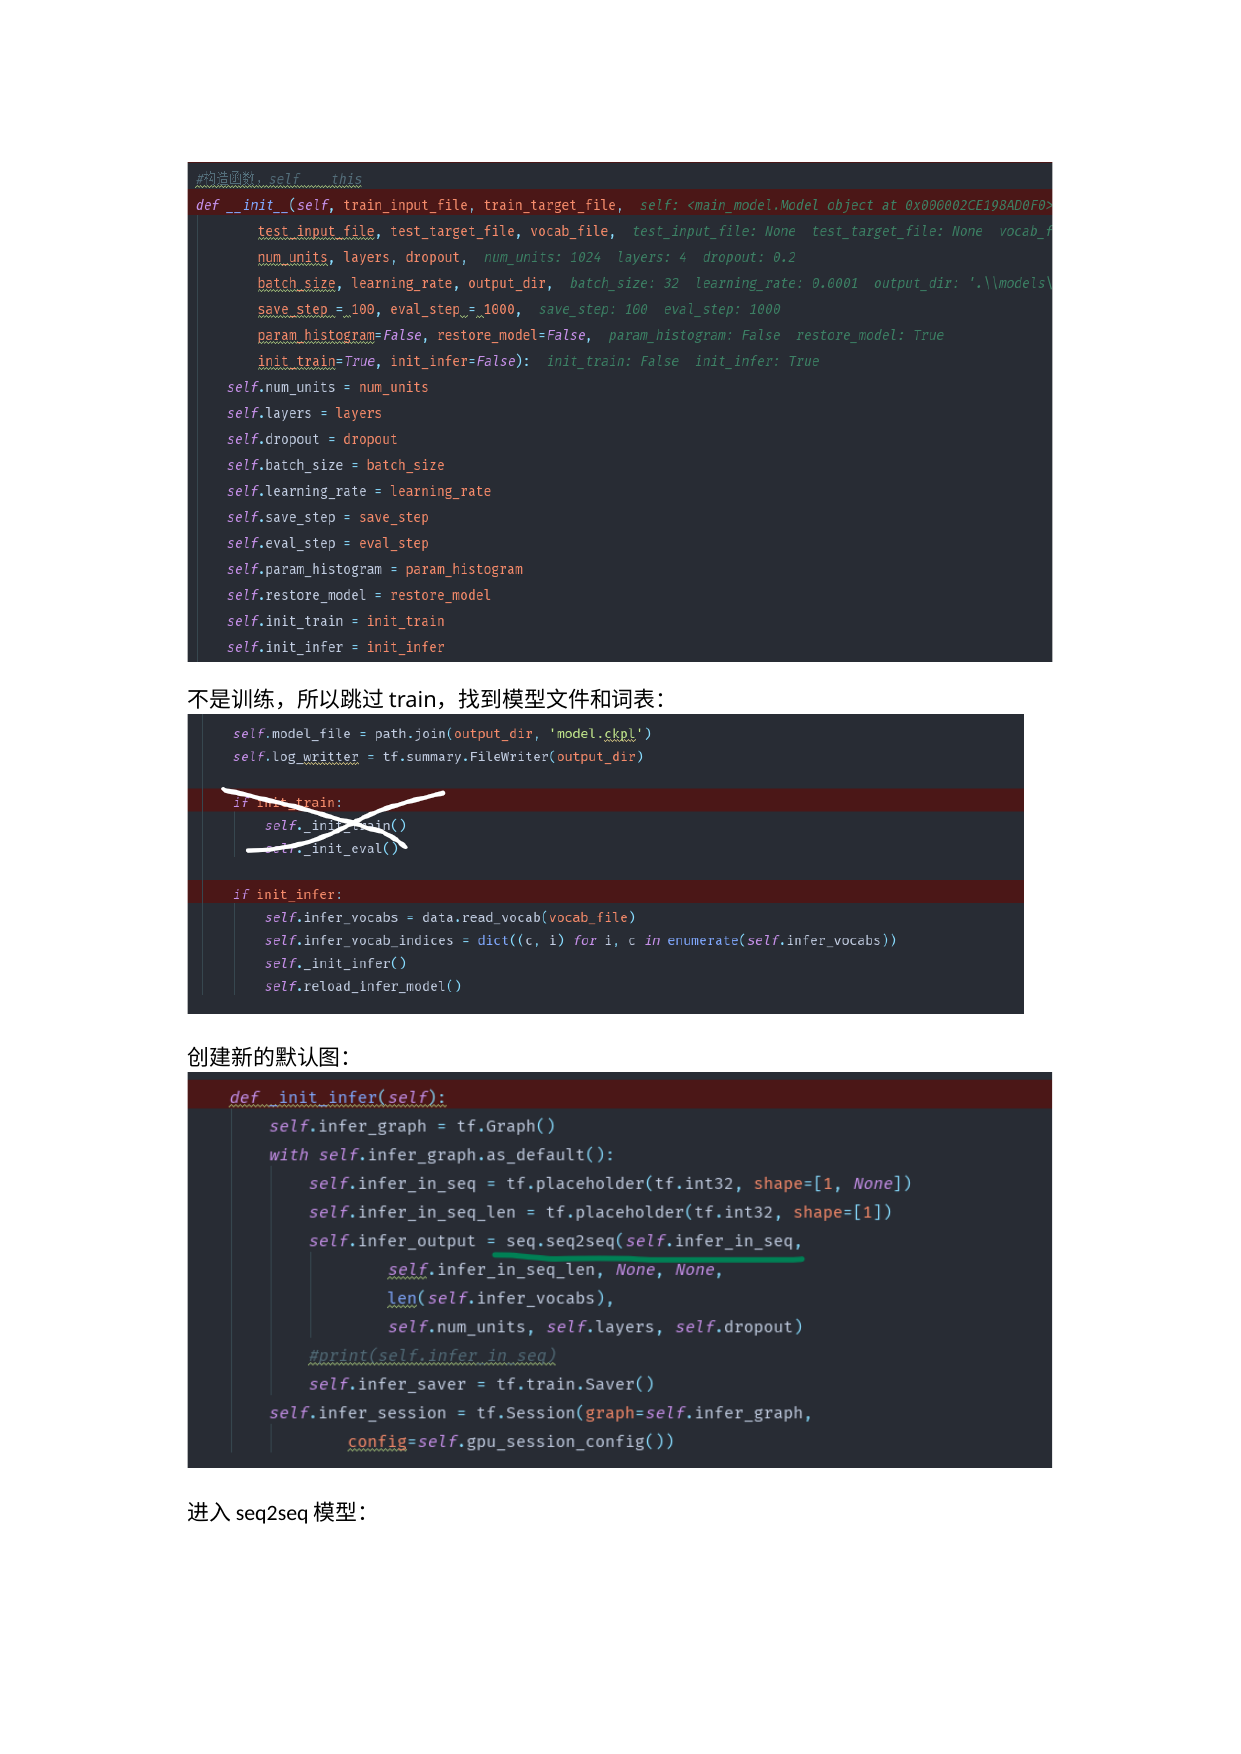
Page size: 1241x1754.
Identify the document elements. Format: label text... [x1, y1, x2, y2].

picture [187, 1072, 1053, 1468]
text 创建新的默认图： [187, 1039, 1053, 1072]
text 进入seq2seq模型： [187, 1494, 1053, 1527]
picture [187, 162, 1053, 662]
picture [187, 714, 1024, 1014]
text 不是训练，所以跳过train，找到模型文件和词表： [458, 682, 1053, 714]
